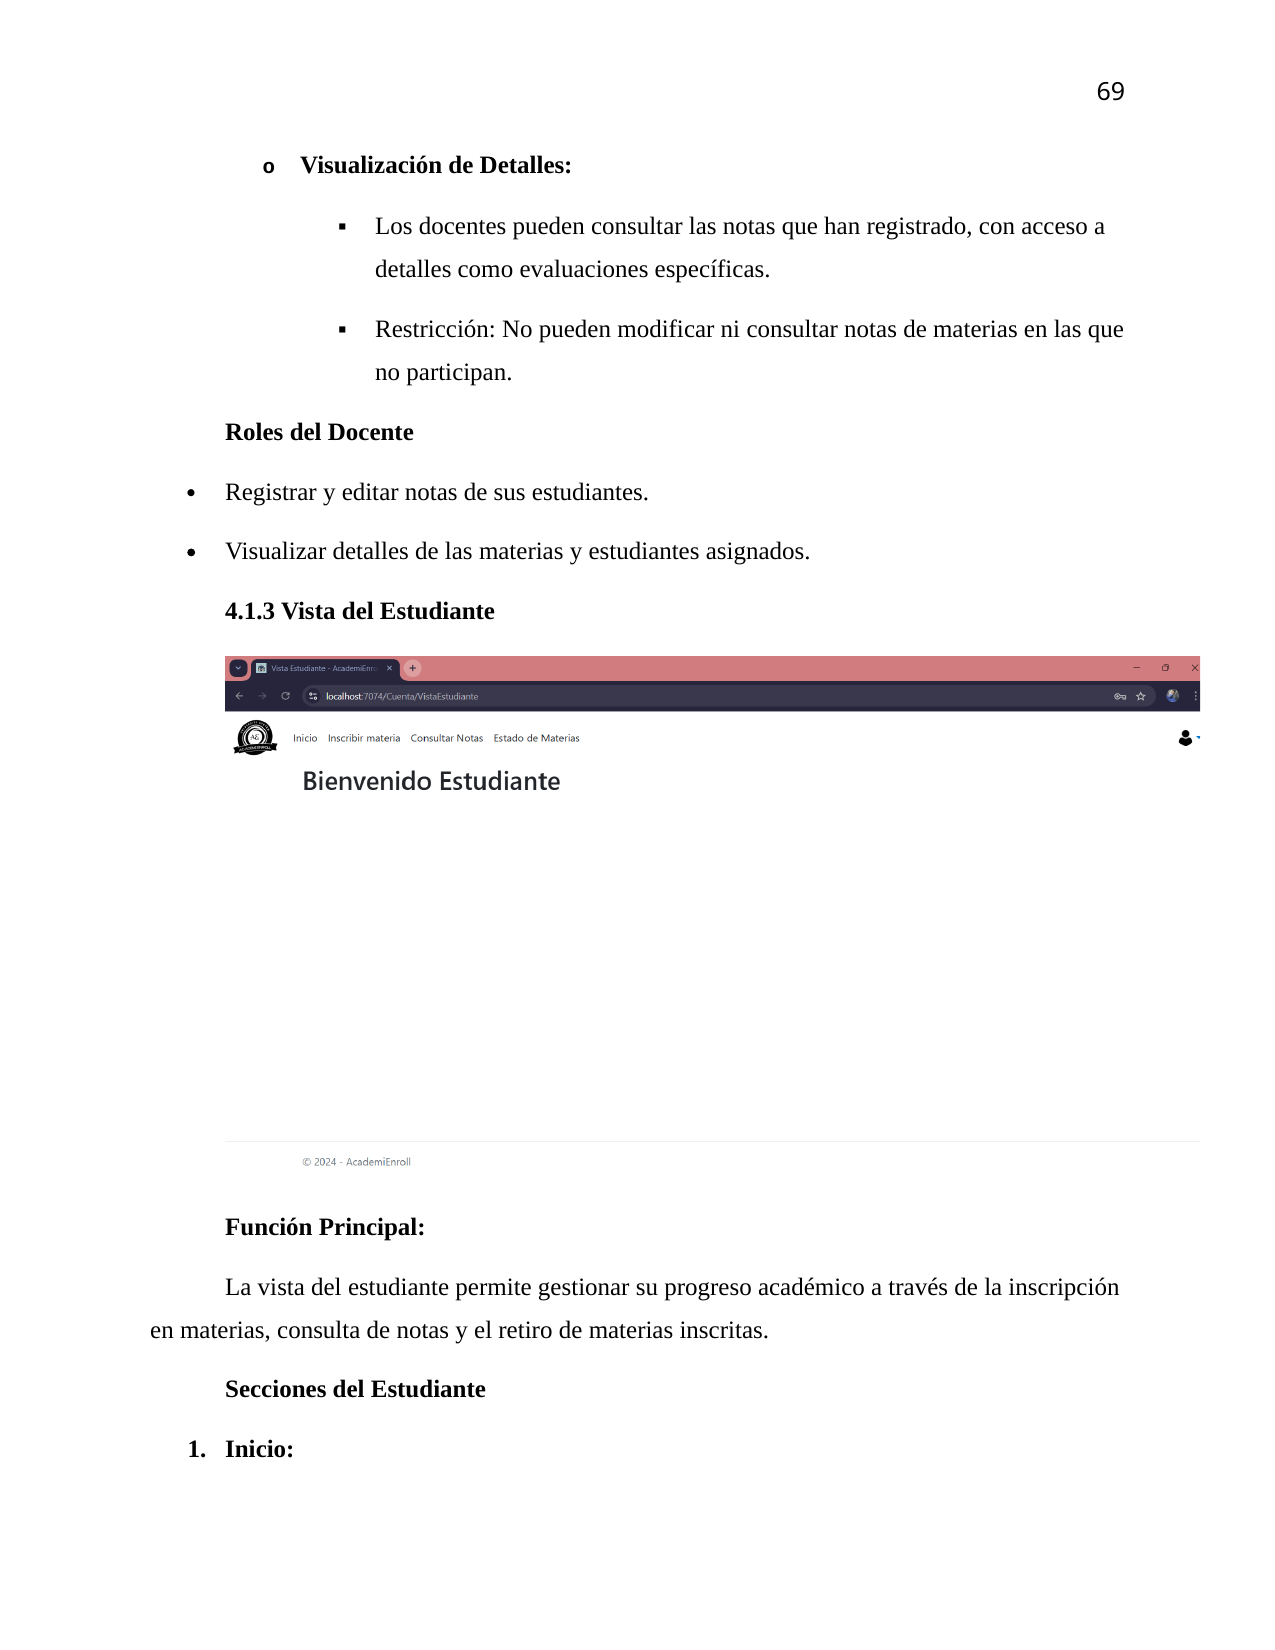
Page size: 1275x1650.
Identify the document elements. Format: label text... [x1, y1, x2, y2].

list Los docentes pueden consultar las notas que han registrado, con acceso a detalles como evaluaciones específicas. [337, 211, 1125, 283]
list Visualización de Detalles: [262, 150, 1125, 179]
text Función Principal: [150, 1212, 1125, 1241]
text 4.1.3 Vista del Estudiante [150, 596, 1125, 625]
text La vista del estudiante permite gestionar su progreso académico a través de la inscripción en materias, consulta de notas y el retiro de materias inscritas. [150, 1272, 1125, 1343]
list Inicio: [187, 1434, 1125, 1463]
list Restricción: No pueden modificar ni consultar notas de materias en las que no participan. [337, 314, 1125, 386]
picture [225, 656, 1200, 1179]
list Registrar y editar notas de sus estudiantes. [187, 477, 1125, 505]
text Secciones del Estudiante [150, 1374, 1125, 1403]
text Roles del Docente [150, 417, 1125, 446]
list Visualizar detalles de las materias y estudiantes asignados. [187, 536, 1125, 565]
